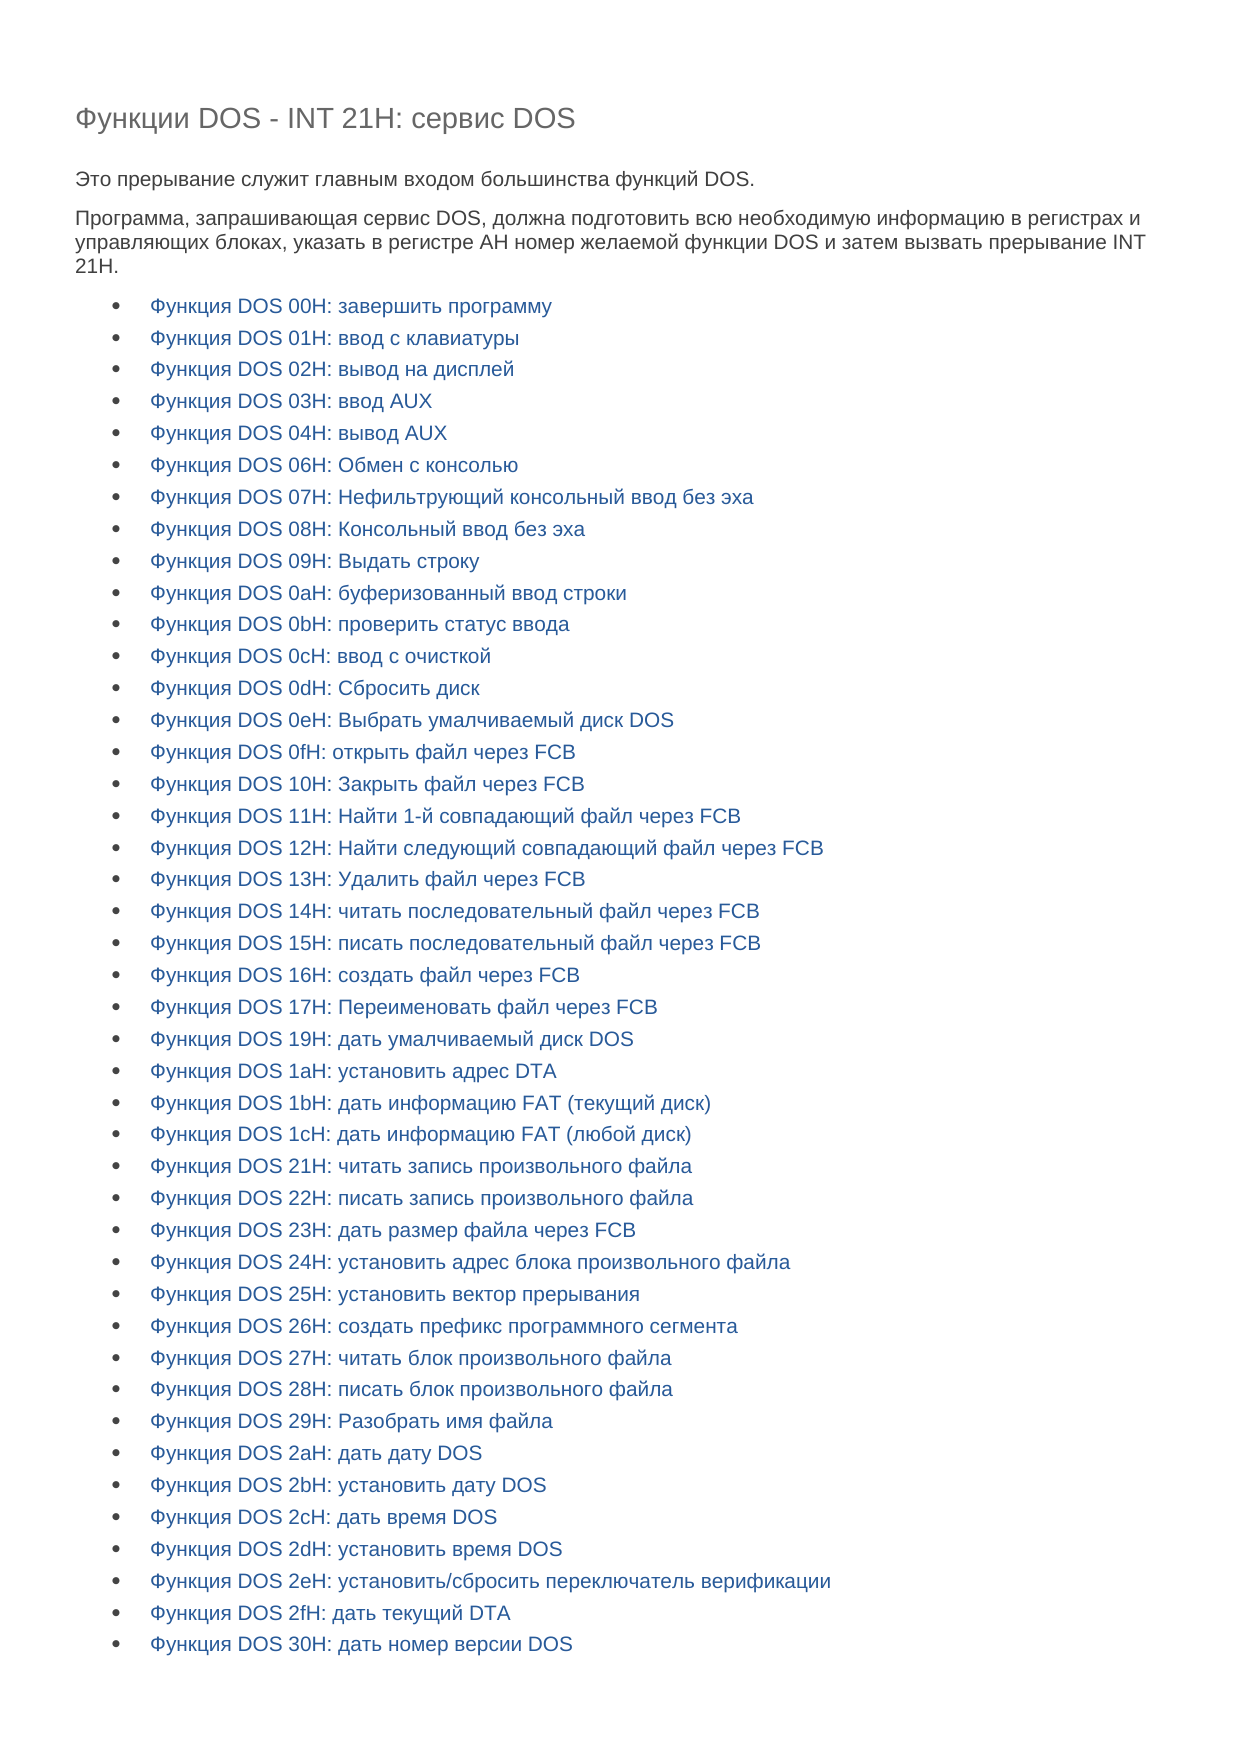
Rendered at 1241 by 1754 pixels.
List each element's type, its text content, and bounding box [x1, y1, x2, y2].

list Функция DOS 01H: ввод с клавиатуры [112, 325, 1165, 349]
text Функции DOS - INT 21H: сервис DOS [75, 102, 1165, 135]
list Функция DOS 0eH: Выбрать умалчиваемый диск DOS [112, 708, 1165, 732]
list Функция DOS 1aH: установить адрес DTA [112, 1058, 1165, 1082]
list Функция DOS 23H: дать размер файла через FCB [112, 1218, 1165, 1242]
list Функция DOS 2cH: дать время DOS [112, 1505, 1165, 1529]
list Функция DOS 06H: Обмен с консолью [112, 453, 1165, 477]
list Функция DOS 0bH: проверить статус ввода [112, 612, 1165, 636]
list Функция DOS 14H: читать последовательный файл через FCB [112, 899, 1165, 923]
list Функция DOS 07H: Нефильтрующий консольный ввод без эха [112, 485, 1165, 509]
list Функция DOS 03H: ввод AUX [112, 389, 1165, 413]
list Функция DOS 24H: установить адрес блока произвольного файла [112, 1250, 1165, 1274]
list Функция DOS 12H: Найти следующий совпадающий файл через FCB [112, 835, 1165, 859]
list Функция DOS 15H: писать последовательный файл через FCB [112, 931, 1165, 955]
list Функция DOS 1cH: дать информацию FAT (любой диск) [112, 1122, 1165, 1146]
list Функция DOS 11H: Найти 1-й совпадающий файл через FCB [112, 803, 1165, 827]
list Функция DOS 10H: Закрыть файл через FCB [112, 772, 1165, 796]
list Функция DOS 0cH: ввод с очисткой [112, 644, 1165, 668]
list Функция DOS 21H: читать запись произвольного файла [112, 1154, 1165, 1178]
list Функция DOS 25H: установить вектор прерывания [112, 1282, 1165, 1306]
list Функция DOS 2fH: дать текущий DTA [112, 1600, 1165, 1624]
list Функция DOS 0dH: Сбросить диск [112, 676, 1165, 700]
list Функция DOS 22H: писать запись произвольного файла [112, 1186, 1165, 1210]
list Функция DOS 27H: читать блок произвольного файла [112, 1345, 1165, 1369]
list Функция DOS 26H: создать префикс программного сегмента [112, 1313, 1165, 1337]
list Функция DOS 09H: Выдать строку [112, 548, 1165, 572]
list Функция DOS 19H: дать умалчиваемый диск DOS [112, 1027, 1165, 1051]
list Функция DOS 28H: писать блок произвольного файла [112, 1377, 1165, 1401]
list Функция DOS 00H: завершить программу [112, 293, 1165, 317]
list Функция DOS 13H: Удалить файл через FCB [112, 867, 1165, 891]
list Функция DOS 2eH: установить/сбросить переключатель верификации [112, 1568, 1165, 1592]
list Функция DOS 16H: создать файл через FCB [112, 963, 1165, 987]
list Функция DOS 02H: вывод на дисплей [112, 357, 1165, 381]
list Функция DOS 2bH: установить дату DOS [112, 1473, 1165, 1497]
list Функция DOS 04H: вывод AUX [112, 421, 1165, 445]
text Это прерывание служит главным входом большинства функций DOS. [75, 166, 1165, 190]
list Функция DOS 1bH: дать информацию FAT (текущий диск) [112, 1090, 1165, 1114]
list Функция DOS 08H: Консольный ввод без эха [112, 517, 1165, 541]
list Функция DOS 29H: Разобрать имя файла [112, 1409, 1165, 1433]
text Программа, запрашивающая сервис DOS, должна подготовить всю необходимую информацию в регистрах и управляющих блоках, указать в регистре AH номер желаемой функции DOS и затем вызвать прерывание INT 21H. [75, 206, 1165, 278]
list Функция DOS 0aH: буферизованный ввод строки [112, 580, 1165, 604]
list Функция DOS 2aH: дать дату DOS [112, 1441, 1165, 1465]
list Функция DOS 0fH: открыть файл через FCB [112, 740, 1165, 764]
list Функция DOS 17H: Переименовать файл через FCB [112, 995, 1165, 1019]
list Функция DOS 30H: дать номер версии DOS [112, 1632, 1165, 1656]
list Функция DOS 2dH: установить время DOS [112, 1537, 1165, 1561]
